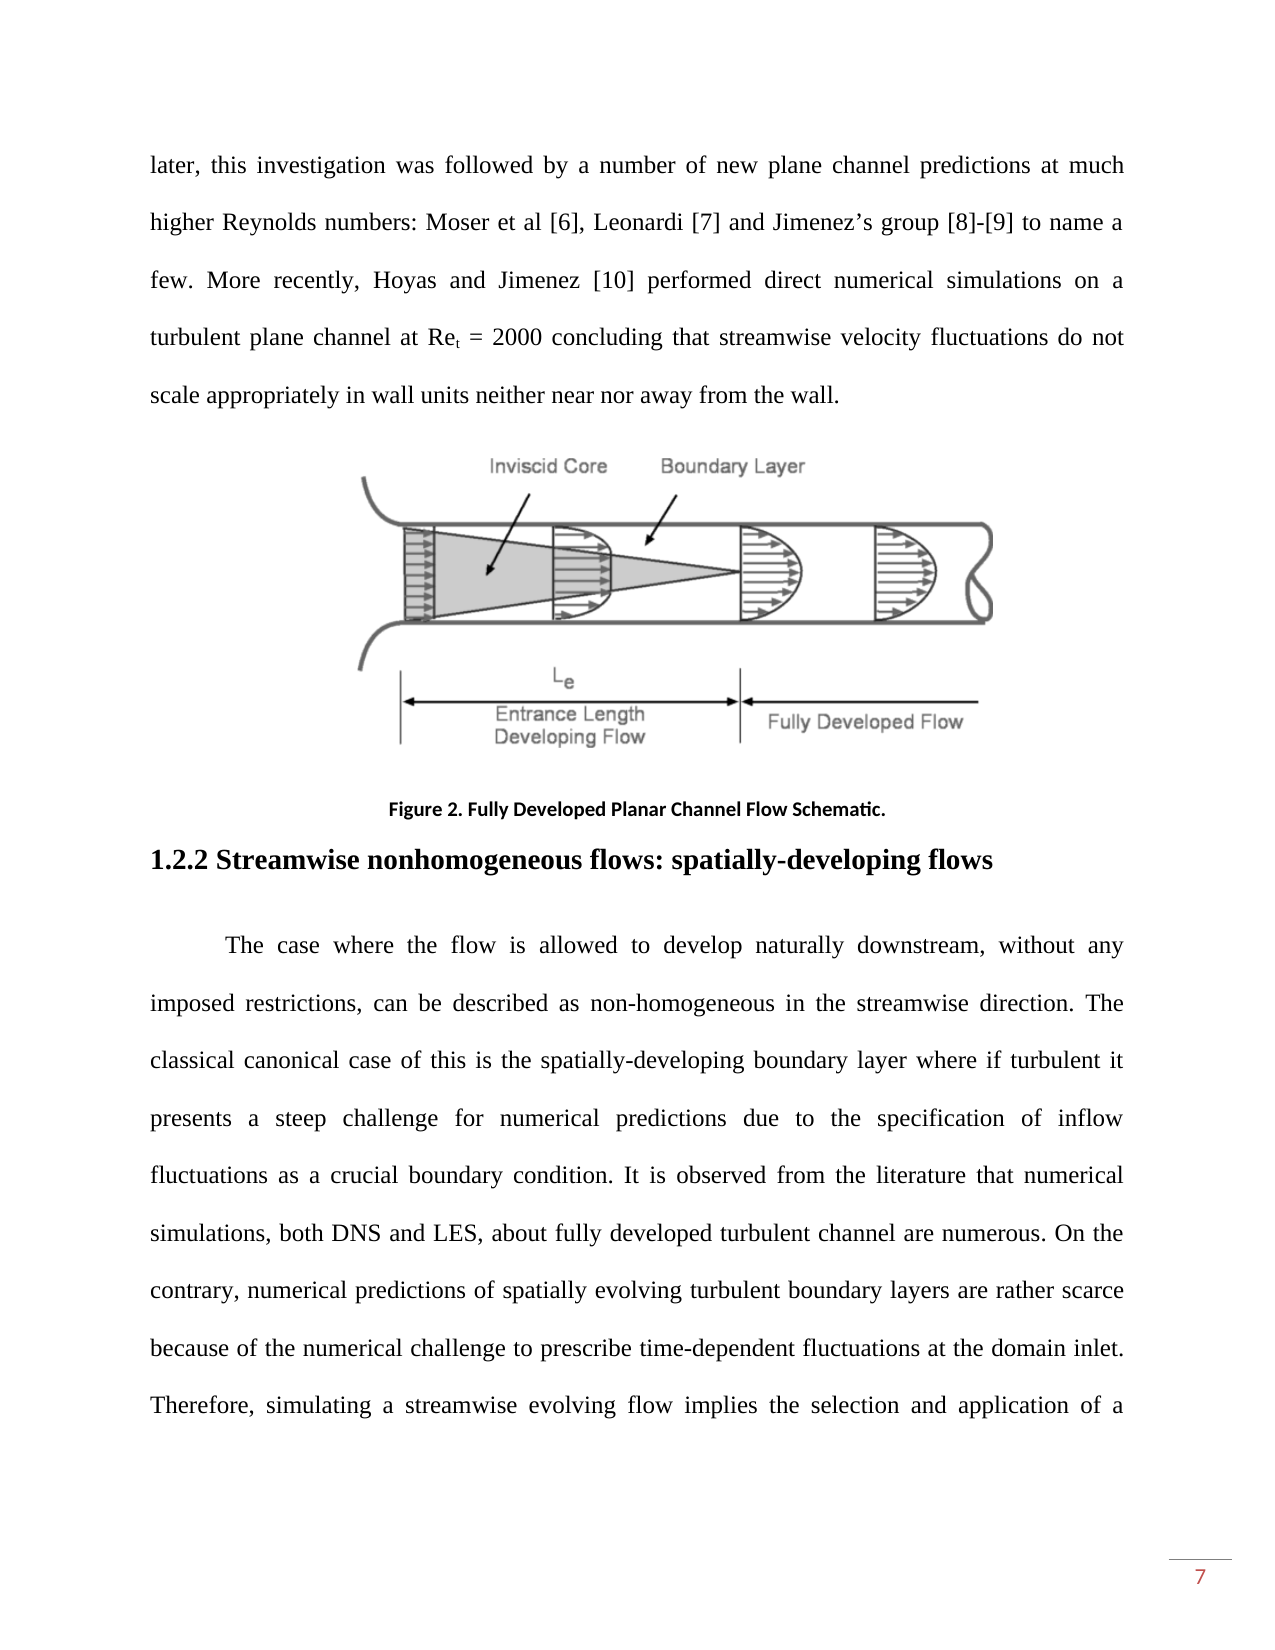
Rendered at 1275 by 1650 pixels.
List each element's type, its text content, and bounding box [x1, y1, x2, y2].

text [150, 150, 1125, 409]
text 1.2.2 Streamwise nonhomogeneous flows: spatially-developing flows [150, 842, 1125, 876]
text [150, 930, 1125, 1419]
picture [357, 458, 993, 748]
text Figure 2. Fully Developed Planar Channel Flow Schematic. [150, 796, 1125, 822]
